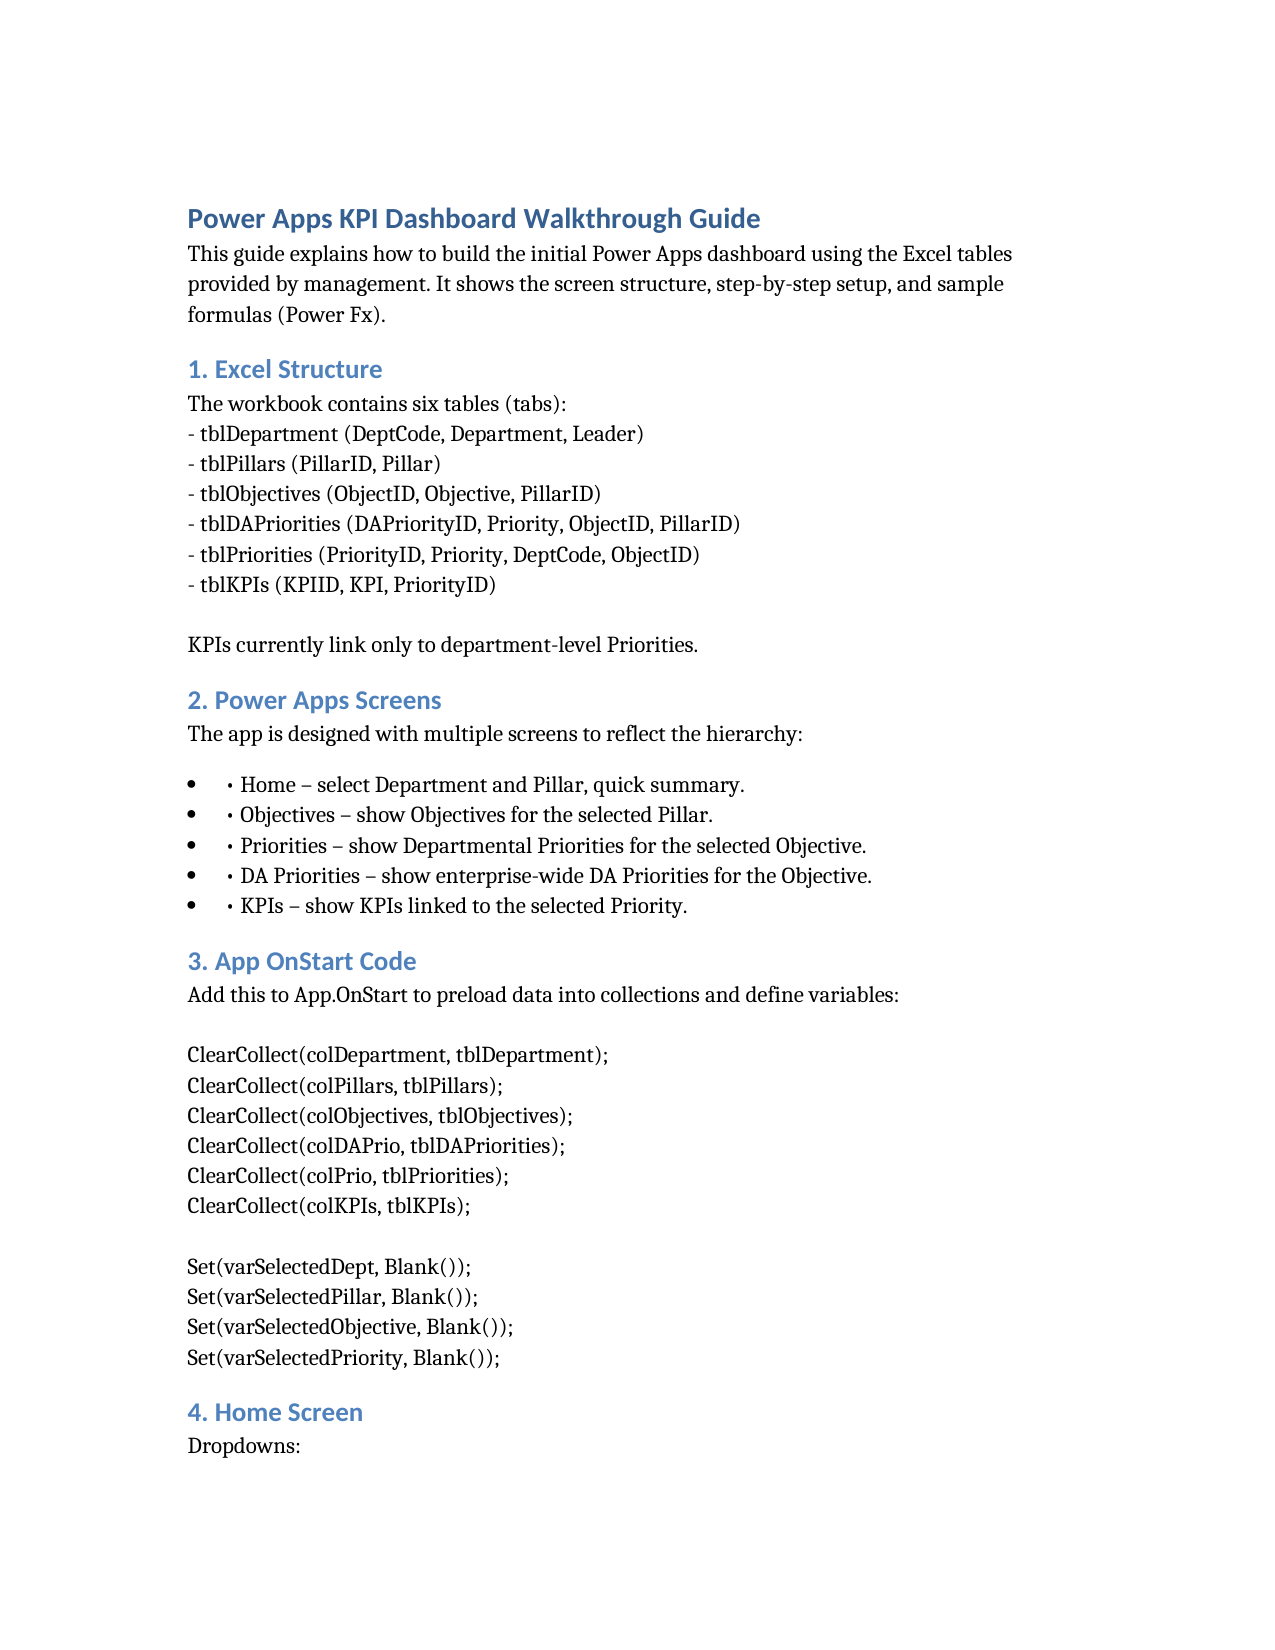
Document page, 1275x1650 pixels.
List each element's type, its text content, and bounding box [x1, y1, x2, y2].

subtitle Power Apps KPI Dashboard Walkthrough Guide [187, 200, 1087, 236]
list • Objectives – show Objectives for the selected Pillar. [187, 802, 1087, 828]
text Add this to App.OnStart to preload data into collections and define variables: ClearCollect(colDepartment, tblDepartment); ClearCollect(colPillars, tblPillars); ClearCollect(colObjectives, tblObjectives); ClearCollect(colDAPrio, tblDAPriorities); ClearCollect(colPrio, tblPriorities); ClearCollect(colKPIs, tblKPIs); Set(varSelectedDept, Blank()); Set(varSelectedPillar, Blank()); Set(varSelectedObjective, Blank()); Set(varSelectedPriority, Blank()); [187, 982, 1087, 1371]
text Dropdowns: [187, 1433, 1087, 1459]
text The app is designed with multiple screens to reflect the hierarchy: [187, 721, 1087, 747]
subtitle 3. App OnStart Code [187, 944, 1087, 977]
list • KPIs – show KPIs linked to the selected Priority. [187, 893, 1087, 919]
subtitle 1. Excel Structure [187, 352, 1087, 385]
text The workbook contains six tables (tabs): - tblDepartment (DeptCode, Department, Leader) - tblPillars (PillarID, Pillar) - tblObjectives (ObjectID, Objective, PillarID) - tblDAPriorities (DAPriorityID, Priority, ObjectID, PillarID) - tblPriorities (PriorityID, Priority, DeptCode, ObjectID) - tblKPIs (KPIID, KPI, PriorityID) KPIs currently link only to department-level Priorities. [187, 390, 1087, 658]
list • Home – select Department and Pillar, quick summary. [187, 772, 1087, 798]
subtitle 4. Home Screen [187, 1395, 1087, 1428]
subtitle 2. Power Apps Screens [187, 683, 1087, 716]
list • Priorities – show Departmental Priorities for the selected Objective. [187, 832, 1087, 859]
list • DA Priorities – show enterprise-wide DA Priorities for the Objective. [187, 863, 1087, 889]
text This guide explains how to build the initial Power Apps dashboard using the Excel tables provided by management. It shows the screen structure, step-by-step setup, and sample formulas (Power Fx). [187, 241, 1087, 328]
